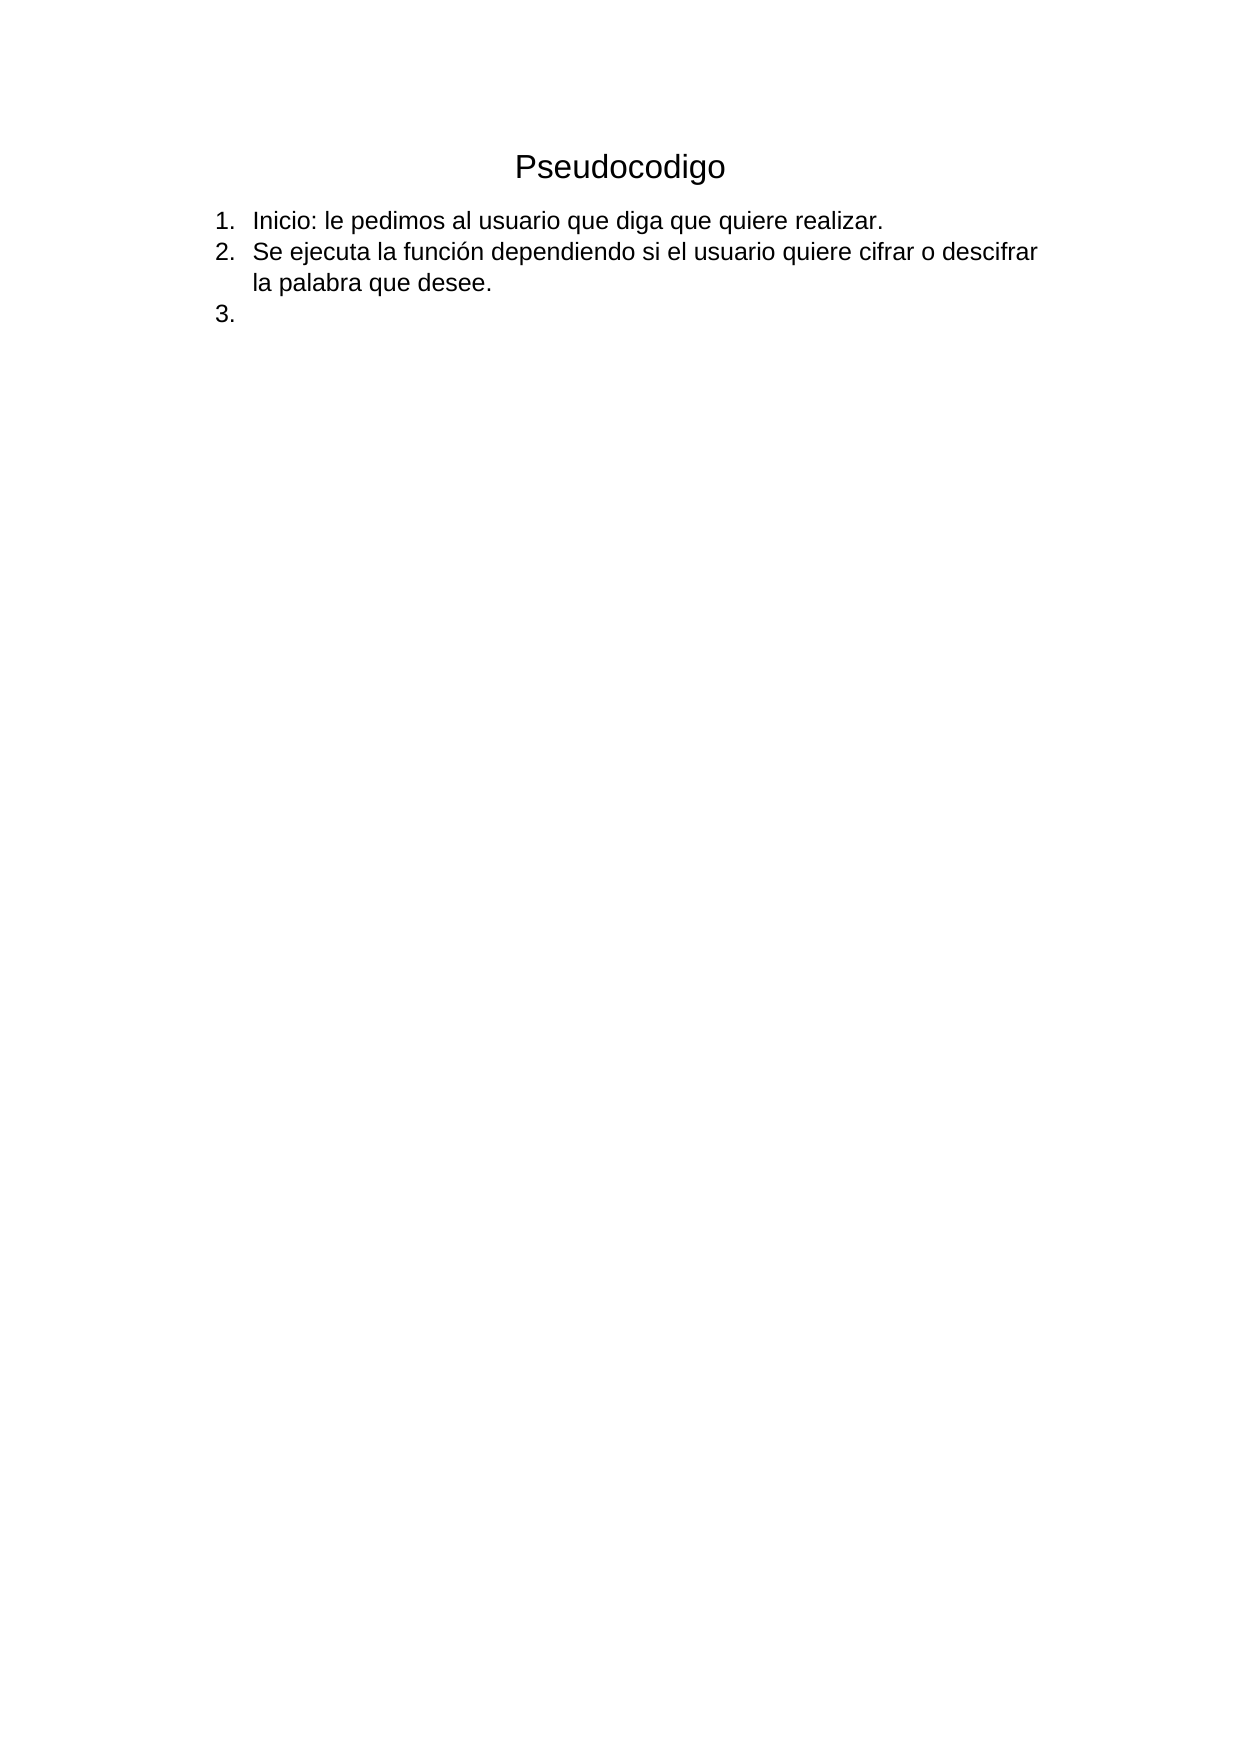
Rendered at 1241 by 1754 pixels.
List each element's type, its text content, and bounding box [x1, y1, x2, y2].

text Pseudocodigo [177, 148, 1063, 186]
list Inicio: le pedimos al usuario que diga que quiere realizar. [215, 206, 1063, 234]
list Se ejecuta la función dependiendo si el usuario quiere cifrar o descifrar la palabra que desee. [215, 237, 1063, 297]
